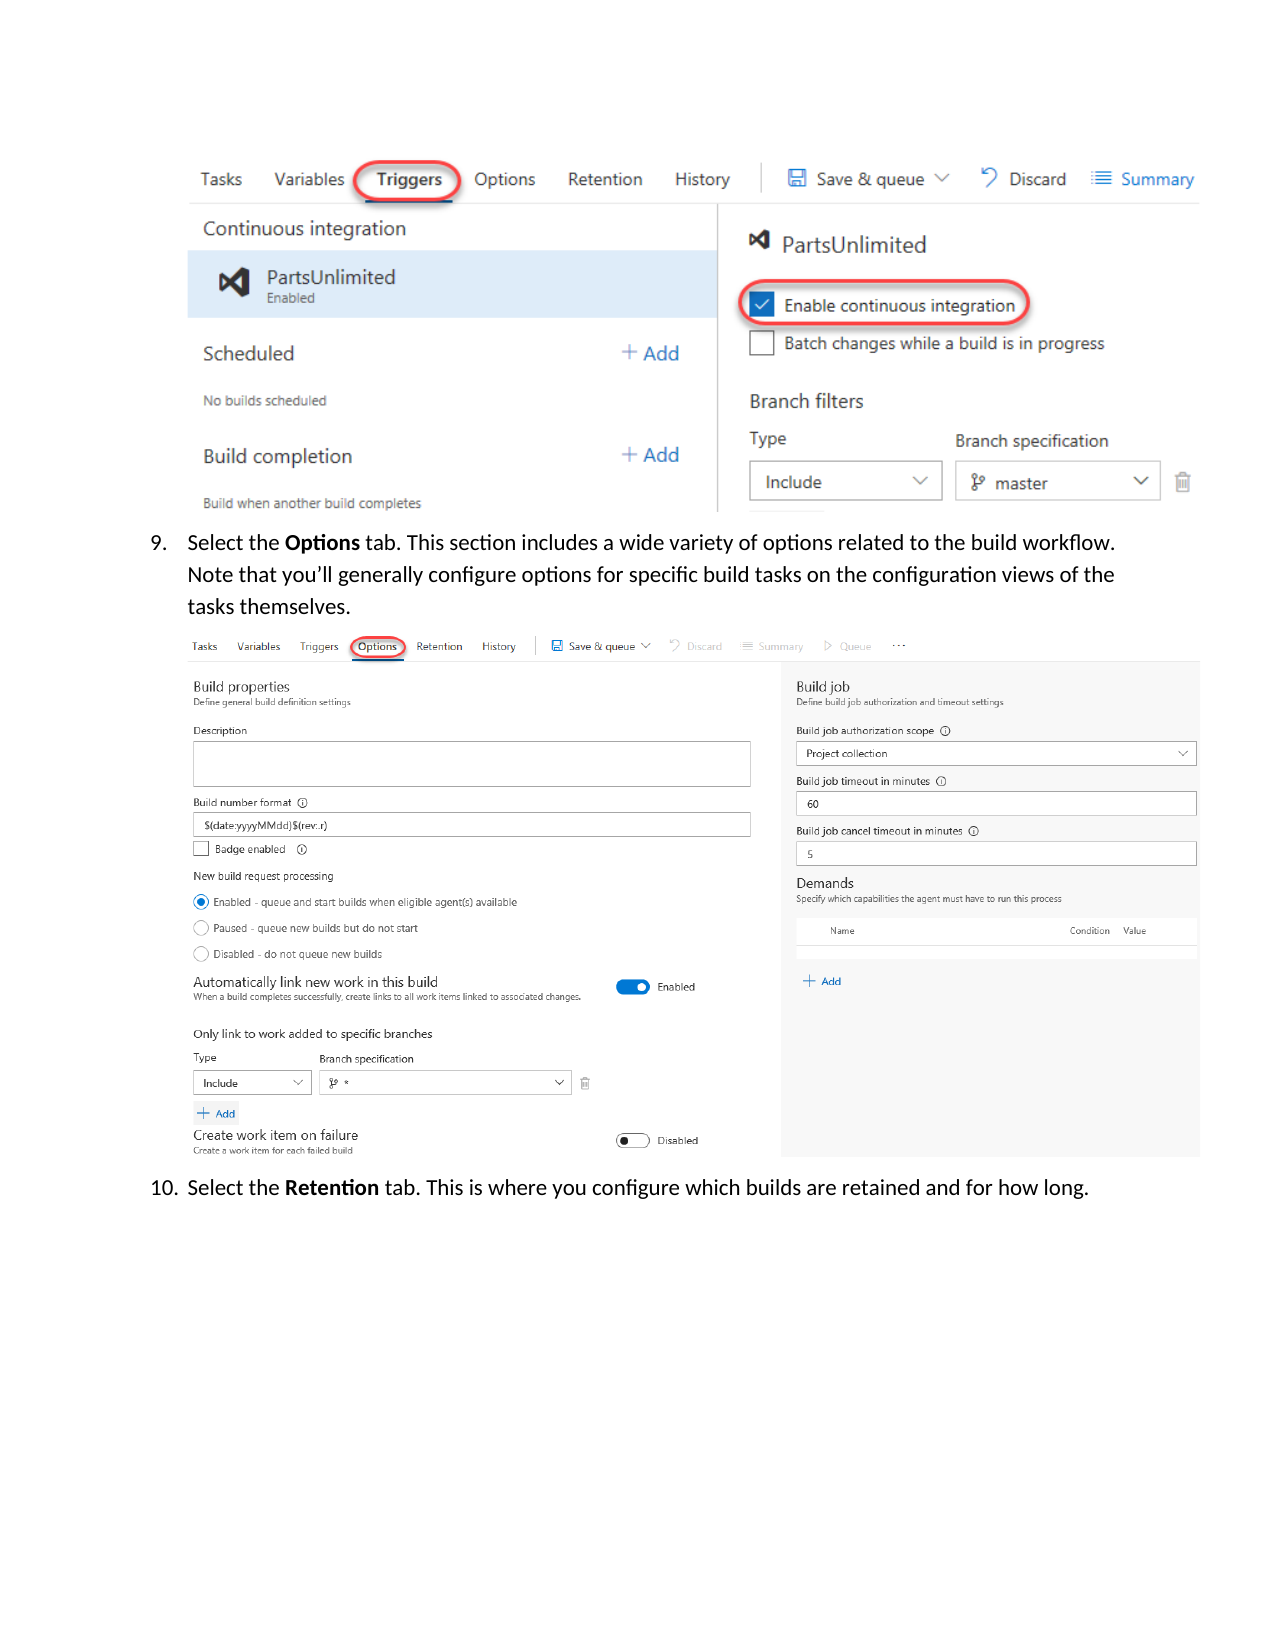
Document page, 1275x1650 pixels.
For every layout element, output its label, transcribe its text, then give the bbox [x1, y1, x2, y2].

list Select the Retention tab. This is where you configure which builds are retained and for how long. [150, 1173, 1162, 1201]
picture [187, 150, 1200, 512]
picture [187, 636, 1200, 1157]
list Select the Options tab. This section includes a wide variety of options related to the build workflow. Note that you’ll generally configure options for specific build tasks on the configuration views of the tasks themselves. [150, 528, 1162, 620]
